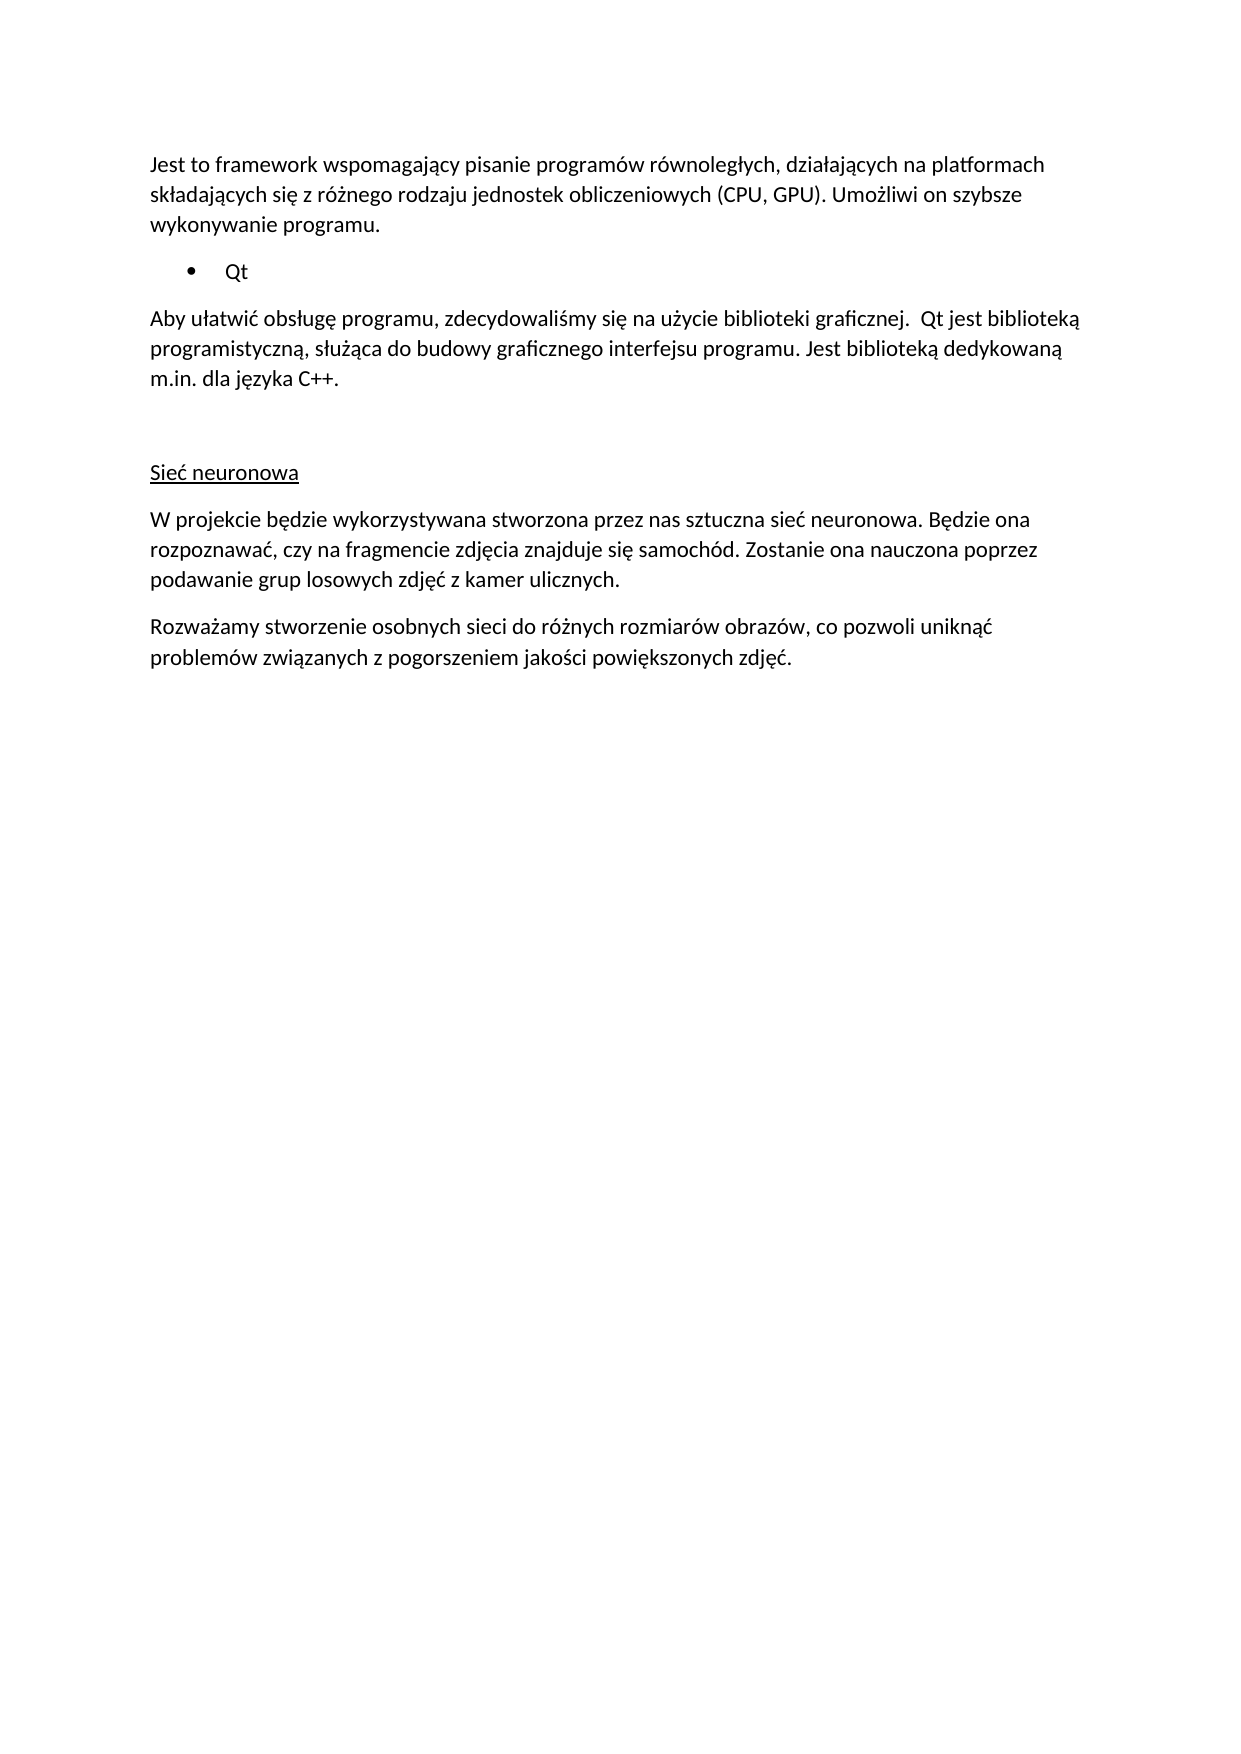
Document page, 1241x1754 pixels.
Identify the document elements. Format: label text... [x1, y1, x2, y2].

text Sieć neuronowa [150, 458, 1090, 486]
list Qt [187, 257, 1090, 285]
text Jest to framework wspomagający pisanie programów równoległych, działających na platformach składających się z różnego rodzaju jednostek obliczeniowych (CPU, GPU). Umożliwi on szybsze wykonywanie programu. [150, 150, 1090, 238]
text Aby ułatwić obsługę programu, zdecydowaliśmy się na użycie biblioteki graficznej. Qt jest biblioteką programistyczną, służąca do budowy graficznego interfejsu programu. Jest biblioteką dedykowaną m.in. dla języka C++. [150, 304, 1090, 393]
text Rozważamy stworzenie osobnych sieci do różnych rozmiarów obrazów, co pozwoli uniknąć problemów związanych z pogorszeniem jakości powiększonych zdjęć. [150, 612, 1090, 671]
text W projekcie będzie wykorzystywana stworzona przez nas sztuczna sieć neuronowa. Będzie ona rozpoznawać, czy na fragmencie zdjęcia znajduje się samochód. Zostanie ona nauczona poprzez podawanie grup losowych zdjęć z kamer ulicznych. [150, 505, 1090, 594]
